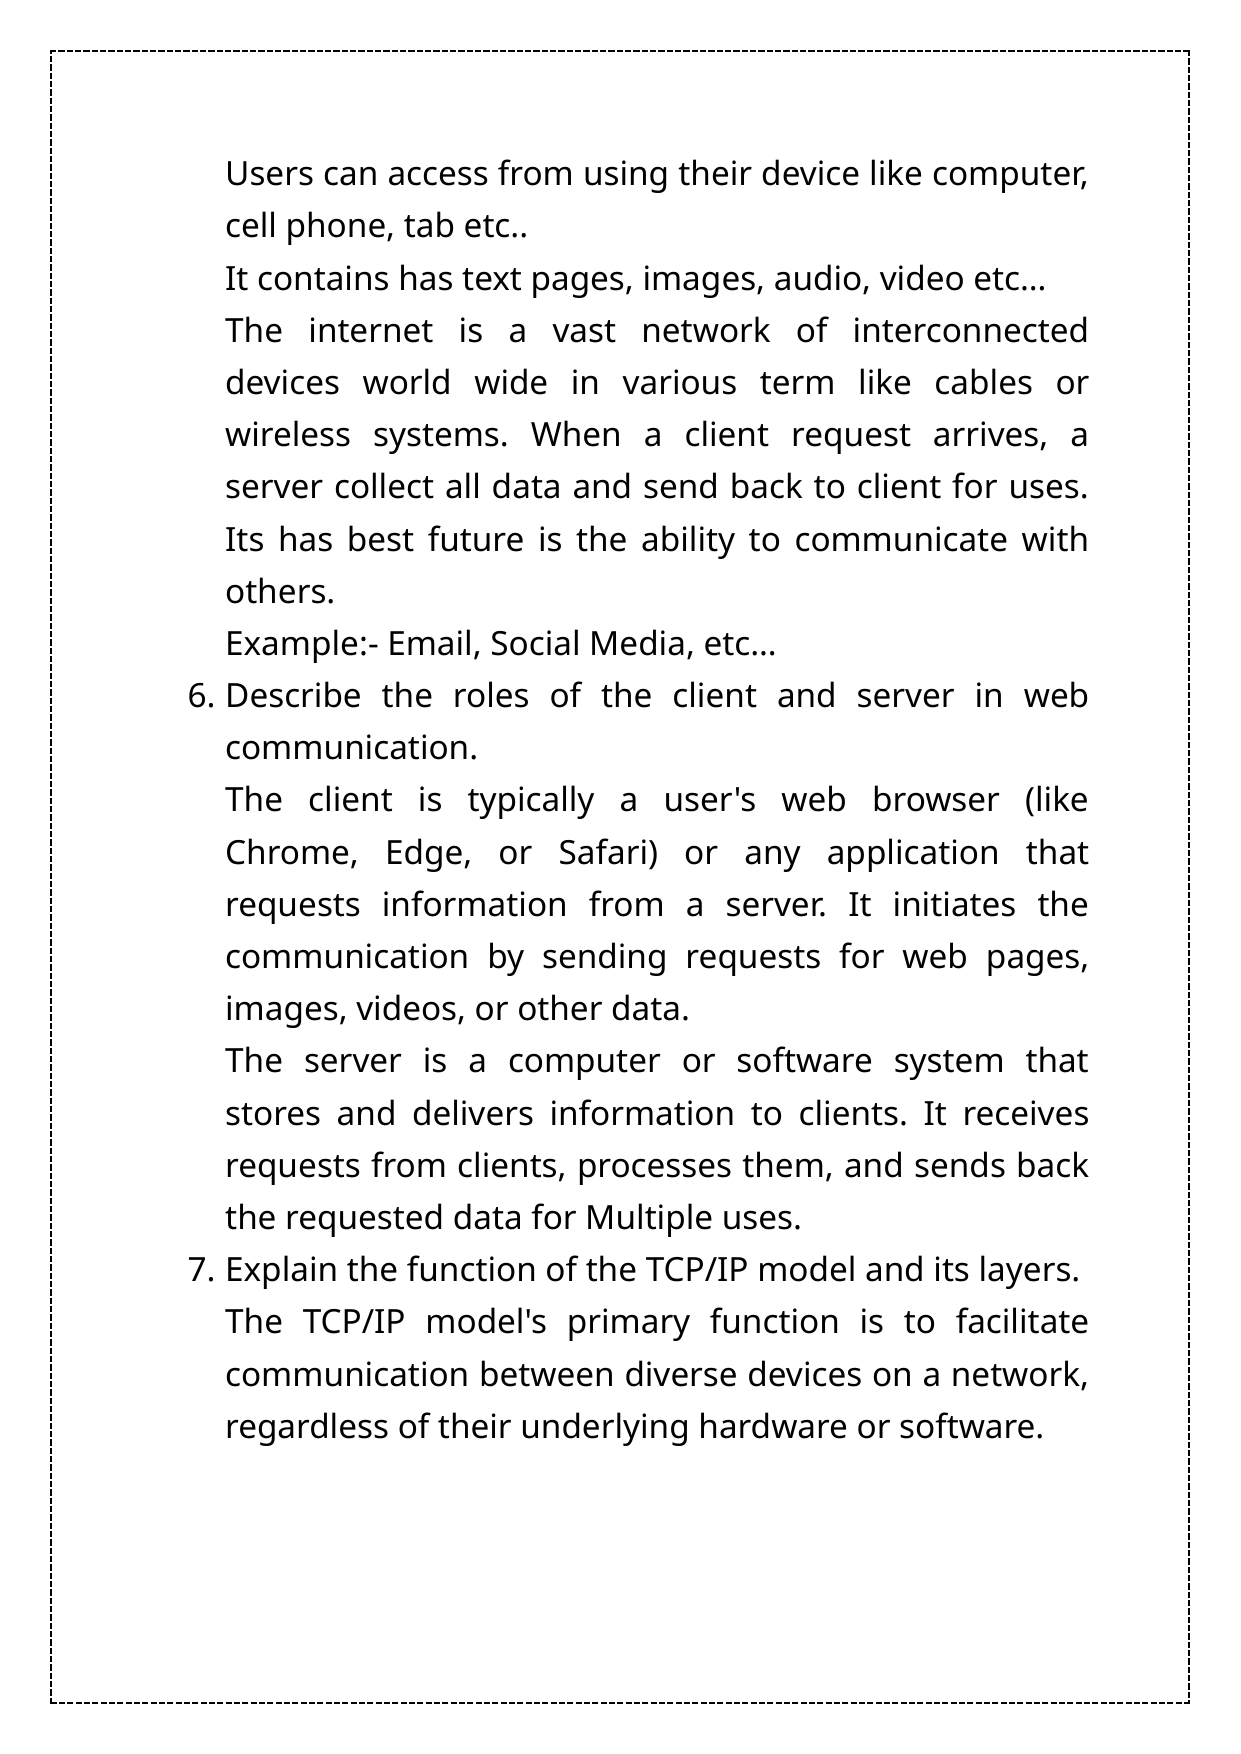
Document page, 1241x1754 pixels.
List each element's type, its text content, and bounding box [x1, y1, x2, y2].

list The server is a computer or software system that stores and delivers information to clients. It receives requests from clients, processes them, and sends back the requested data for Multiple uses. [225, 1037, 1090, 1239]
list Explain the function of the TCP/IP model and its layers. [187, 1246, 1090, 1291]
list Example:- Email, Social Media, etc… [225, 620, 1090, 665]
list Describe the roles of the client and server in web communication. [187, 672, 1090, 769]
list The internet is a vast network of interconnected devices world wide in various term like cables or wireless systems. When a client request arrives, a server collect all data and send back to client for uses. Its has best future is the ability to communicate with others. [225, 307, 1090, 613]
list It contains has text pages, images, audio, video etc… [225, 254, 1090, 300]
list The client is typically a user's web browser (like Chrome, Edge, or Safari) or any application that requests information from a server. It initiates the communication by sending requests for web pages, images, videos, or other data. [225, 776, 1090, 1030]
list The TCP/IP model's primary function is to facilitate communication between diverse devices on a network, regardless of their underlying hardware or software. [225, 1298, 1090, 1448]
list Users can access from using their device like computer, cell phone, tab etc.. [225, 150, 1090, 248]
